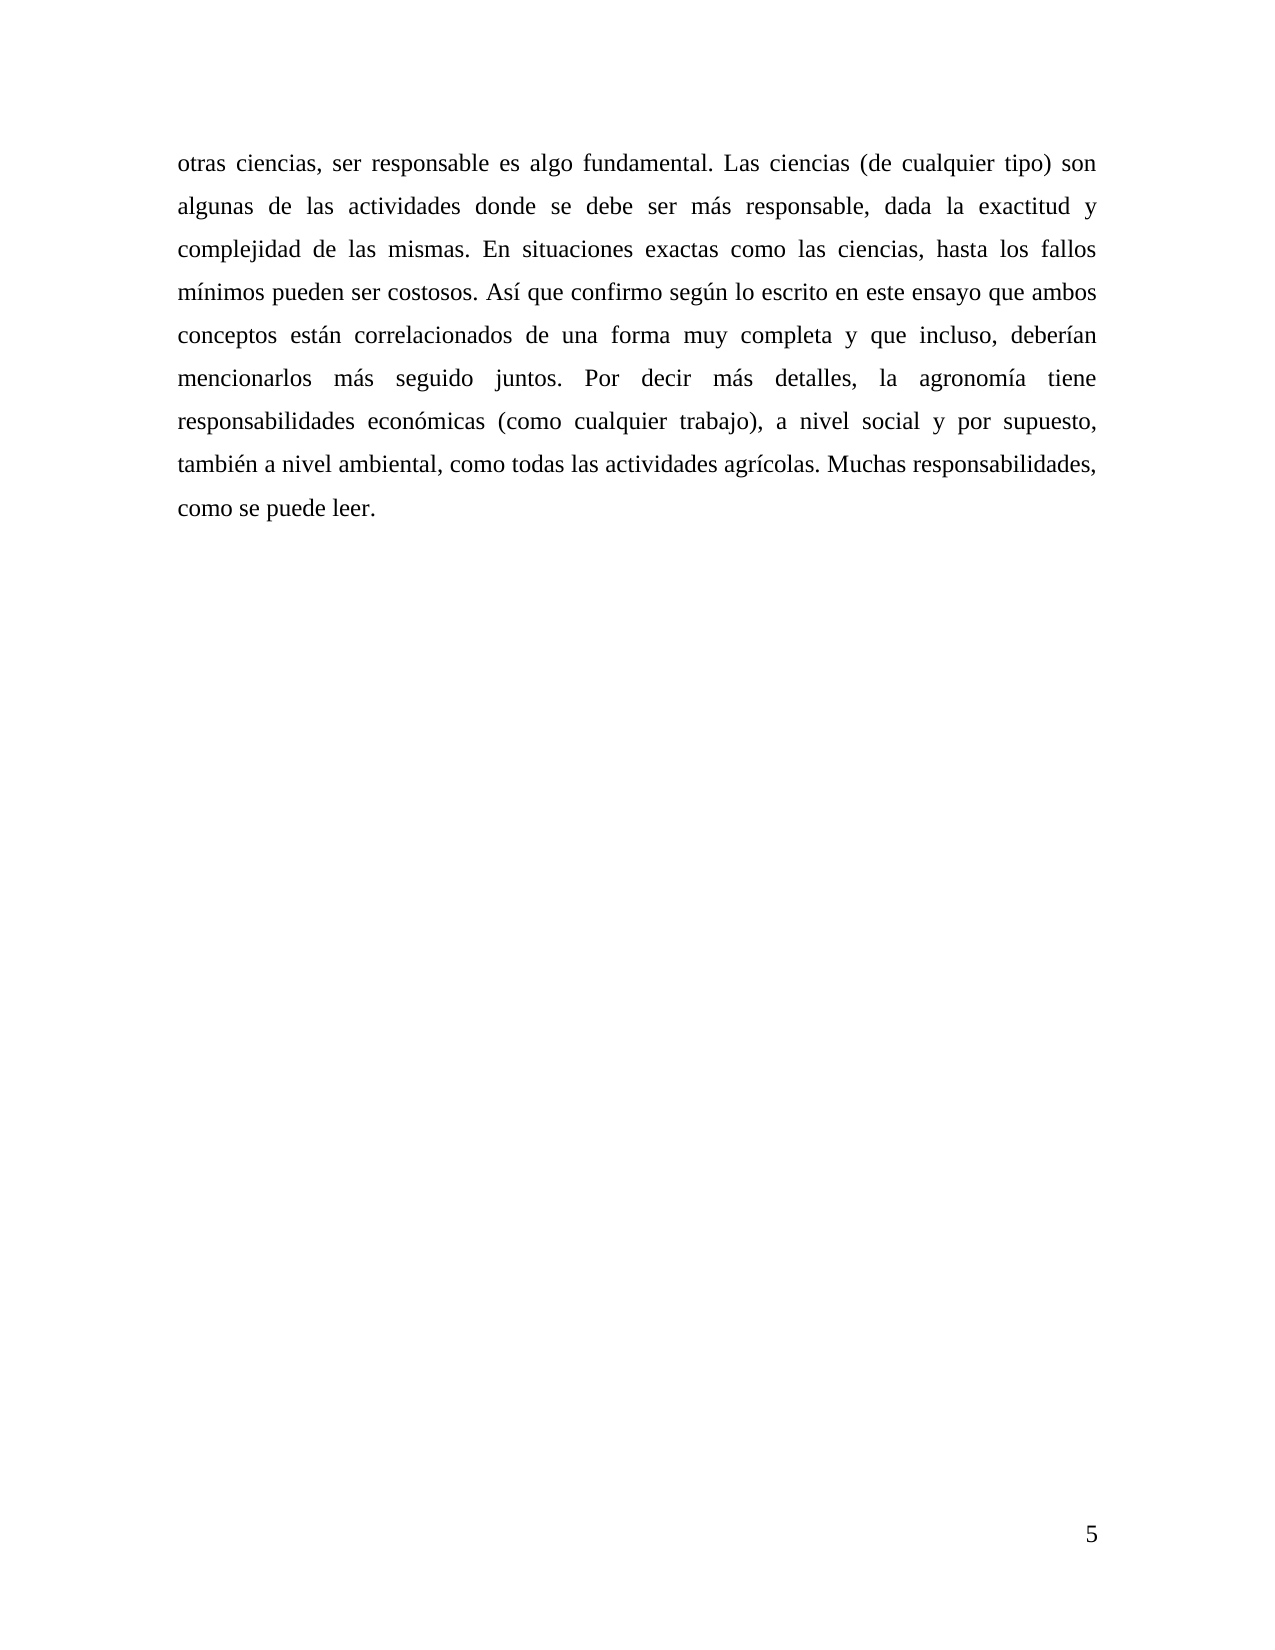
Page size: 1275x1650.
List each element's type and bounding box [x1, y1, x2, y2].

text [177, 148, 1098, 521]
